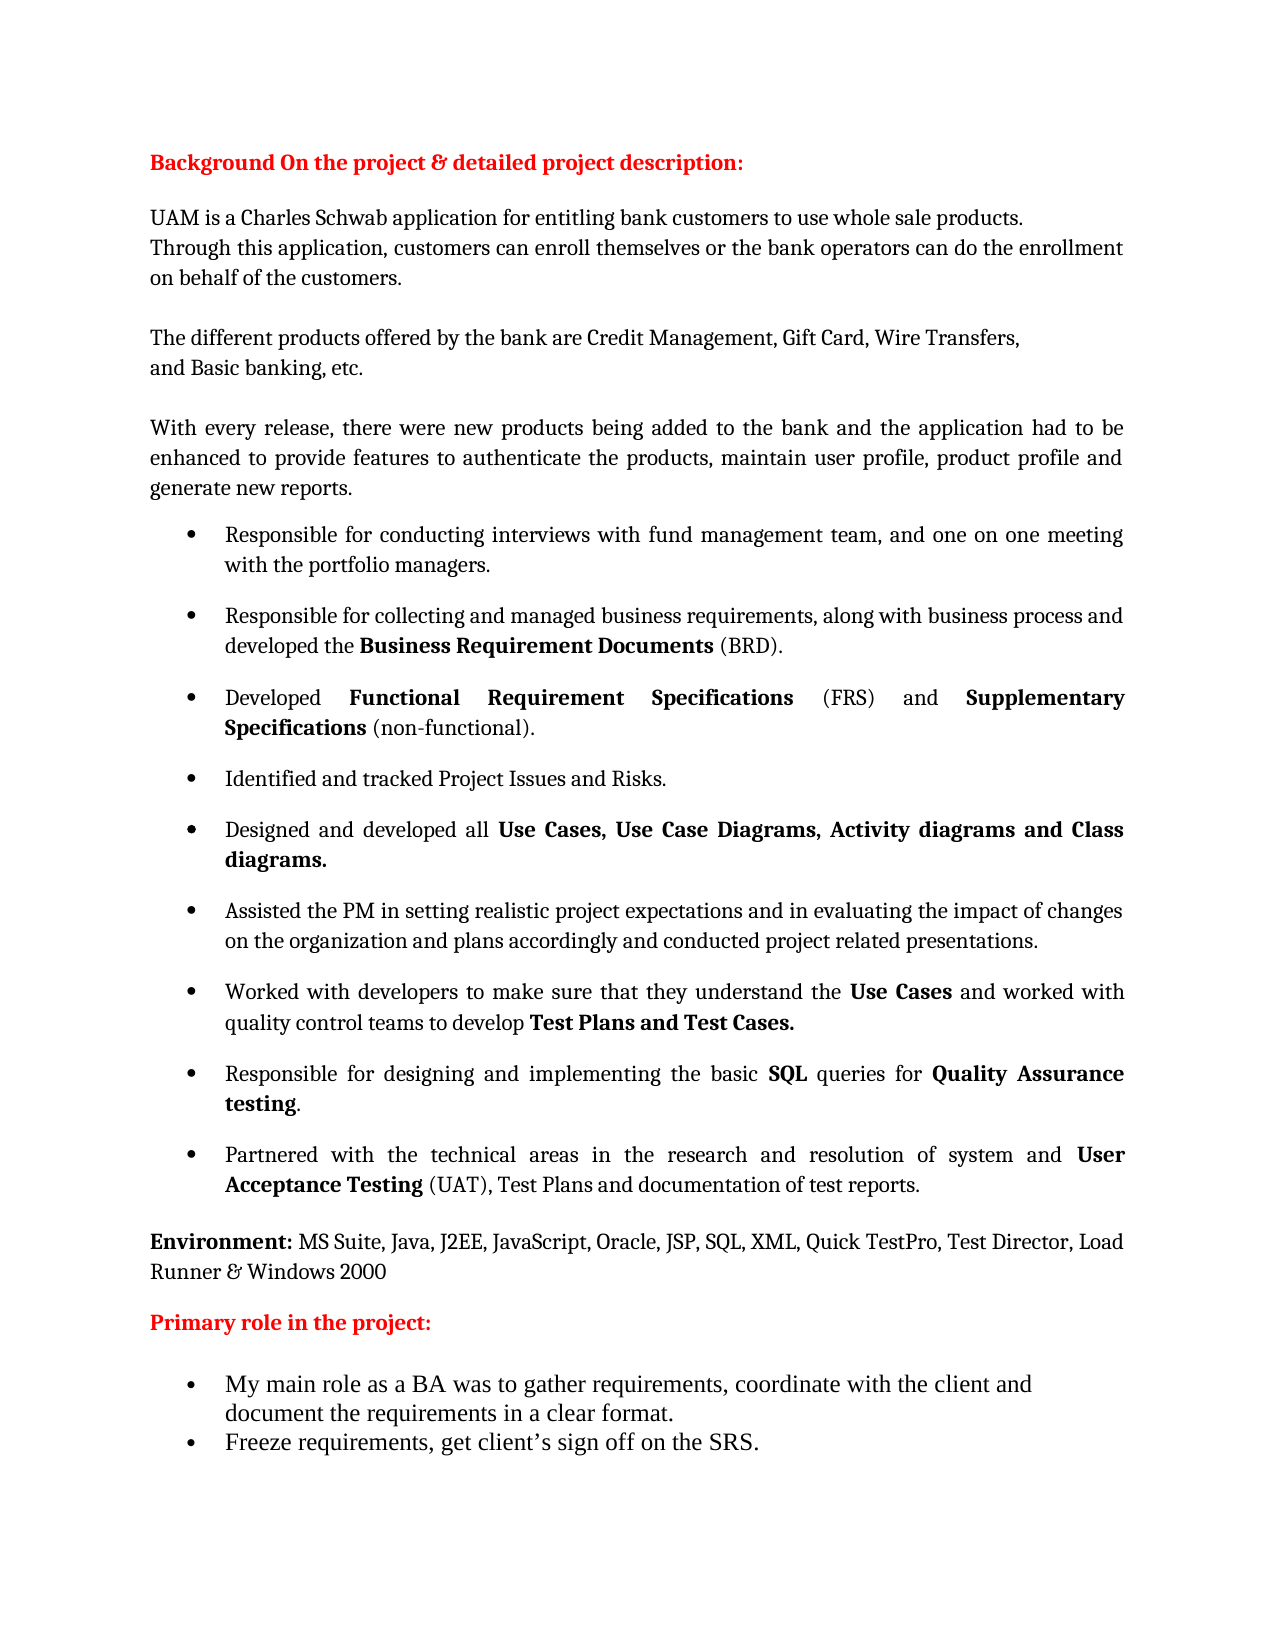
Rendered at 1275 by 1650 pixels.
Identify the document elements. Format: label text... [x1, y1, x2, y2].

list Responsible for conducting interviews with fund management team, and one on one meeting with the portfolio managers. [187, 522, 1125, 578]
text and Basic banking, etc. [150, 351, 1125, 381]
text With every release, there were new products being added to the bank and the application had to be enhanced to provide features to authenticate the products, maintain user profile, product profile and generate new reports. [150, 411, 1125, 501]
list Responsible for collecting and managed business requirements, along with business process and developed the Business Requirement Documents (BRD). [187, 603, 1125, 660]
list Assisted the PM in setting realistic project expectations and in evaluating the impact of changes on the organization and plans accordingly and conducted project related presentations. [187, 898, 1125, 954]
list Worked with developers to make sure that they understand the Use Cases and worked with quality control teams to develop Test Plans and Test Cases. [187, 979, 1125, 1036]
text The different products offered by the bank are Credit Management, Gift Card, Wire Transfers, [150, 321, 1125, 351]
text Through this application, customers can enroll themselves or the bank operators can do the enrollment on behalf of the customers. [150, 231, 1125, 291]
list My main role as a BA was to gather requirements, coordinate with the client and document the requirements in a clear format. [187, 1369, 1125, 1427]
list Identified and tracked Project Issues and Risks. [187, 766, 1125, 792]
list Partnered with the technical areas in the research and resolution of system and User Acceptance Testing (UAT), Test Plans and documentation of test reports. [187, 1142, 1125, 1198]
list Freeze requirements, get client’s sign off on the SRS. [187, 1427, 1125, 1455]
text Environment: MS Suite, Java, J2EE, JavaScript, Oracle, JSP, SQL, XML, Quick TestPro, Test Director, Load Runner & Windows 2000 [150, 1228, 1125, 1285]
list Designed and developed all Use Cases, Use Case Diagrams, Activity diagrams and Class diagrams. [187, 817, 1125, 873]
list Responsible for designing and implementing the basic SQL queries for Quality Assurance testing. [187, 1060, 1125, 1117]
text Primary role in the project: [150, 1310, 1125, 1336]
text Background On the project & detailed project description: [150, 150, 1125, 176]
list Developed Functional Requirement Specifications (FRS) and Supplementary Specifications (non-functional). [187, 684, 1125, 741]
text UAM is a Charles Schwab application for entitling bank customers to use whole sale products. [150, 201, 1125, 231]
